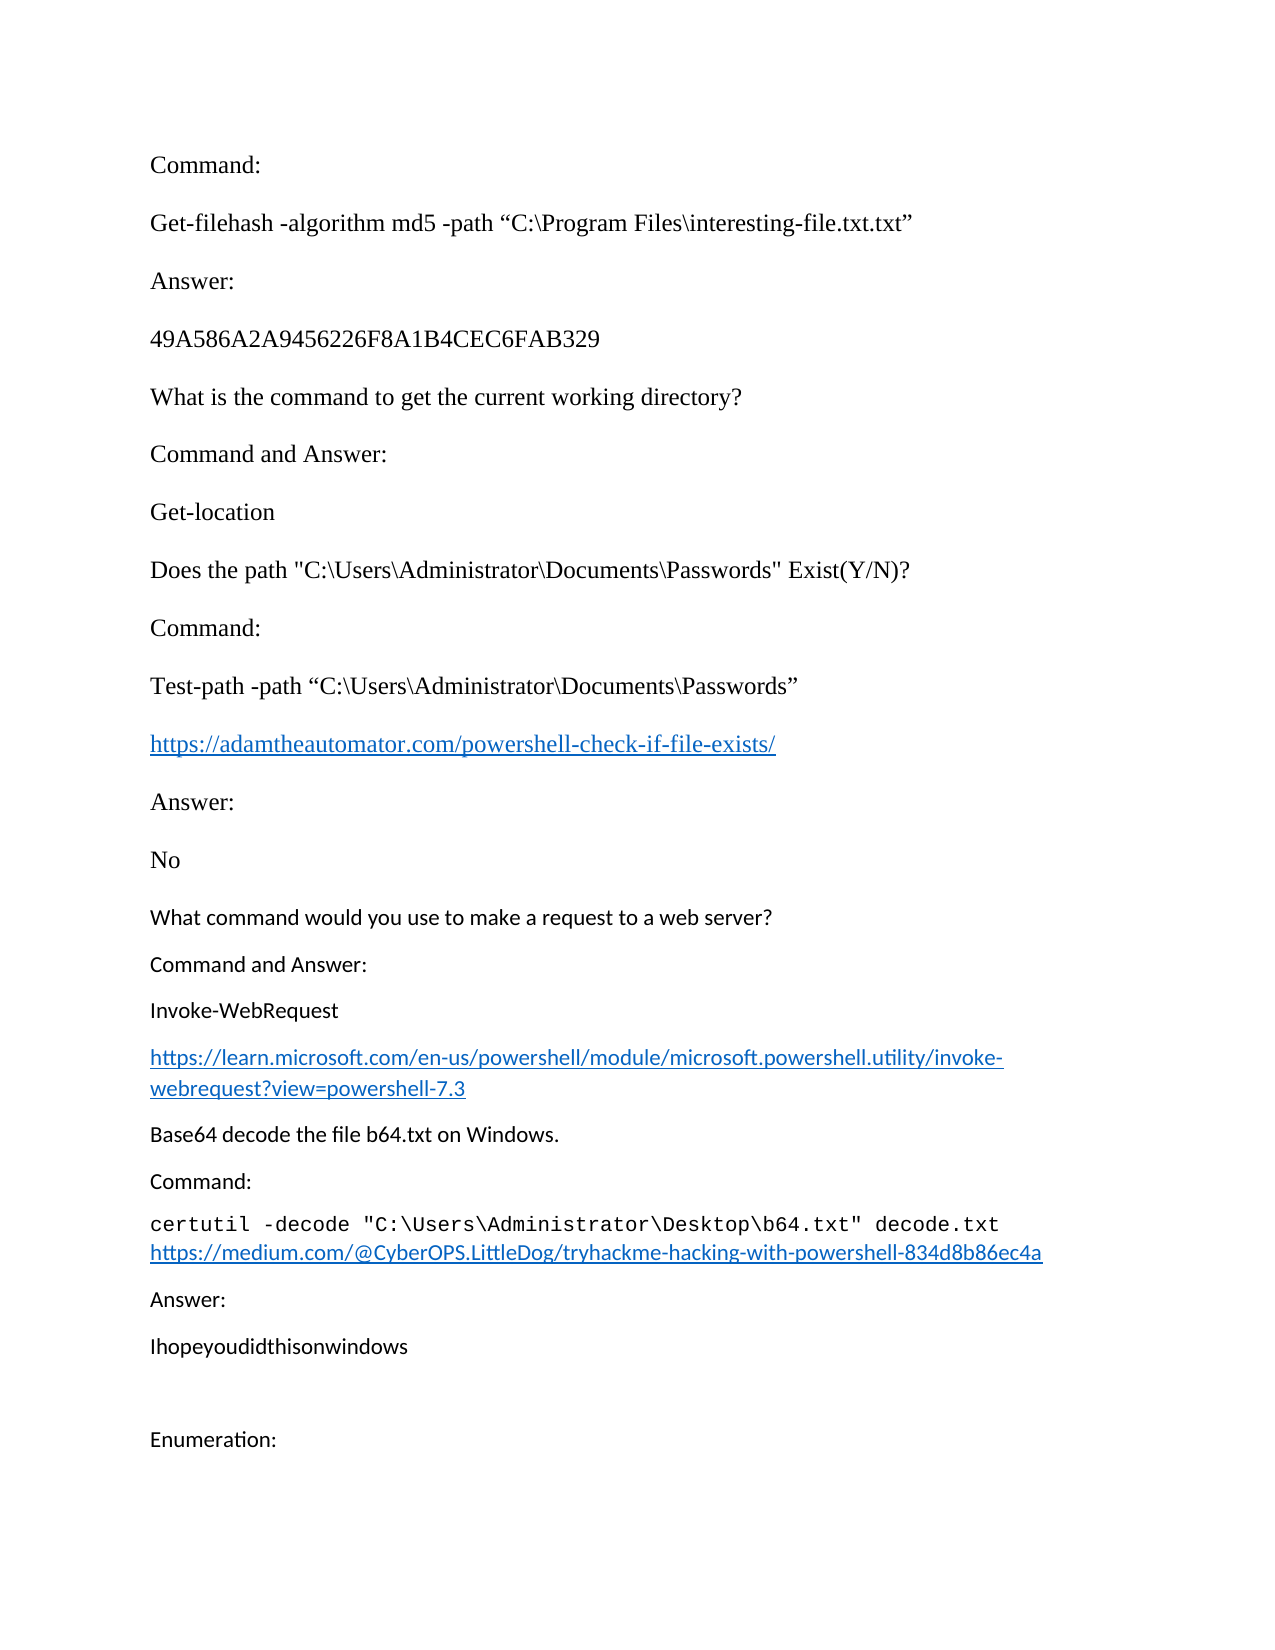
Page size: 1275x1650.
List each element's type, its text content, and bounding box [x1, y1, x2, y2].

text Ihopeyoudidthisonwindows [150, 1332, 1125, 1360]
text Get-filehash -algorithm md5 -path “C:\Program Files\interesting-file.txt.txt” [150, 208, 1125, 237]
text Command: [150, 150, 1125, 179]
text Does the path "C:\Users\Administrator\Documents\Passwords" Exist(Y/N)? [150, 555, 1125, 584]
text Answer: [150, 266, 1125, 294]
text Answer: [150, 1285, 1125, 1313]
text What is the command to get the current working directory? [150, 382, 1125, 410]
text https://medium.com/@CyberOPS.LittleDog/tryhackme-hacking-with-powershell-834d8b86ec4a [150, 1238, 1125, 1266]
text Invoke-WebRequest [150, 997, 1125, 1025]
text Command: [150, 1167, 1125, 1196]
text Command: [150, 613, 1125, 642]
text Test-path -path “C:\Users\Administrator\Documents\Passwords” [150, 671, 1125, 700]
text Enumeration: [150, 1426, 1125, 1453]
text Get-location [150, 497, 1125, 526]
text https://learn.microsoft.com/en-us/powershell/module/microsoft.powershell.utility/invoke-webrequest?view=powershell-7.3 [150, 1043, 1125, 1102]
text What command would you use to make a request to a web server? [150, 903, 1125, 931]
text https://adamtheautomator.com/powershell-check-if-file-exists/ [150, 729, 1125, 758]
text certutil -decode "C:\Users\Administrator\Desktop\b64.txt" decode.txt [150, 1214, 1125, 1238]
text No [150, 845, 1125, 874]
text Command and Answer: [150, 950, 1125, 978]
text Command and Answer: [150, 439, 1125, 468]
text Base64 decode the file b64.txt on Windows. [150, 1121, 1125, 1149]
text Answer: [150, 787, 1125, 816]
text 49A586A2A9456226F8A1B4CEC6FAB329 [150, 324, 1125, 352]
